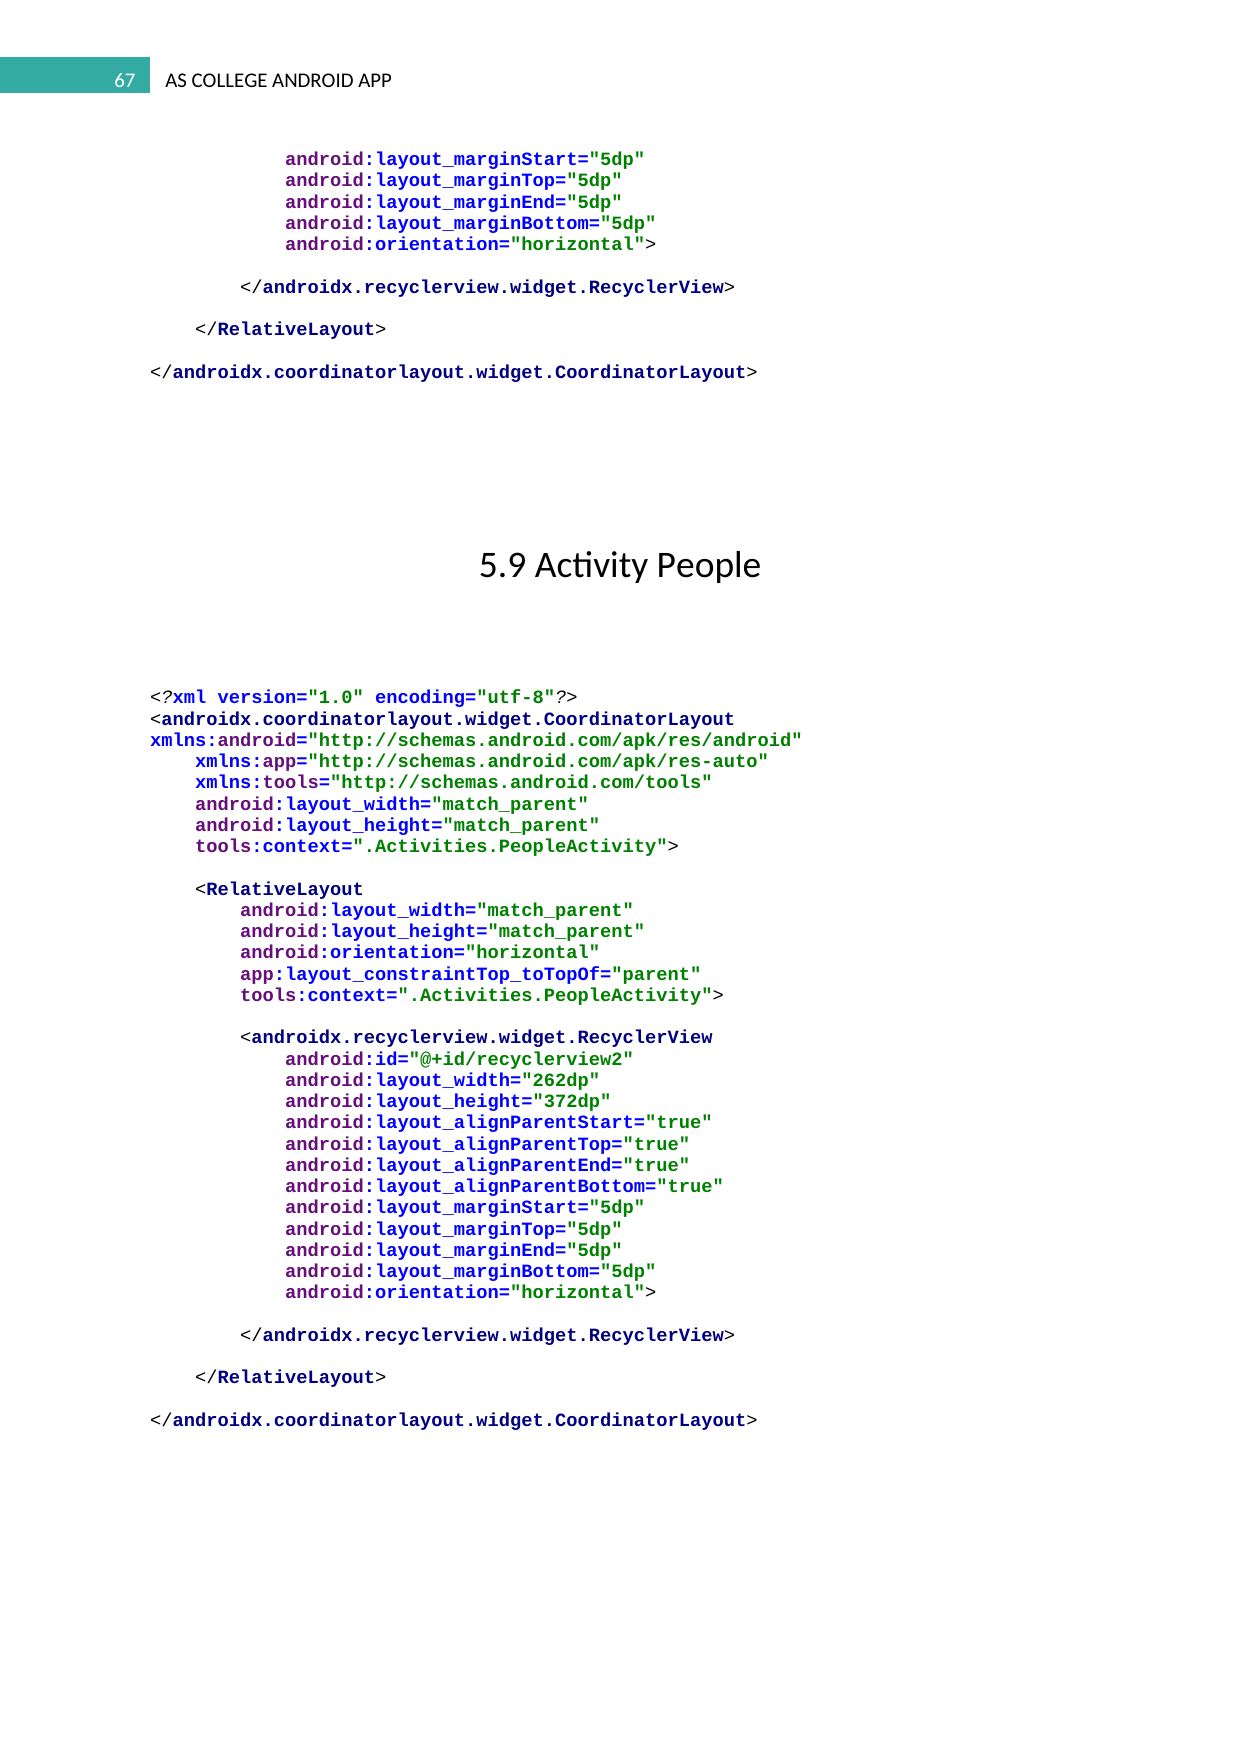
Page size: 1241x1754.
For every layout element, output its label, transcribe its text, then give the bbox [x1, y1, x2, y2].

text 5.9 Activity People [150, 541, 1090, 587]
text <?xml version="1.0" encoding="utf-8"?> <androidx.coordinatorlayout.widget.CoordinatorLayout xmlns:android="http://schemas.android.com/apk/res/android" xmlns:app="http://schemas.android.com/apk/res-auto" xmlns:tools="http://schemas.android.com/tools" android:layout_width="match_parent" android:layout_height="match_parent" tools:context=".Activities.PeopleActivity"> <RelativeLayout android:layout_width="match_parent" android:layout_height="match_parent" android:orientation="horizontal" app:layout_constraintTop_toTopOf="parent" tools:context=".Activities.PeopleActivity"> <androidx.recyclerview.widget.RecyclerView android:id="@+id/recyclerview2" android:layout_width="262dp" android:layout_height="372dp" android:layout_alignParentStart="true" android:layout_alignParentTop="true" android:layout_alignParentEnd="true" android:layout_alignParentBottom="true" android:layout_marginStart="5dp" android:layout_marginTop="5dp" android:layout_marginEnd="5dp" android:layout_marginBottom="5dp" android:orientation="horizontal"> </androidx.recyclerview.widget.RecyclerView> </RelativeLayout> </androidx.coordinatorlayout.widget.CoordinatorLayout> [150, 688, 1090, 1432]
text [150, 150, 1090, 384]
